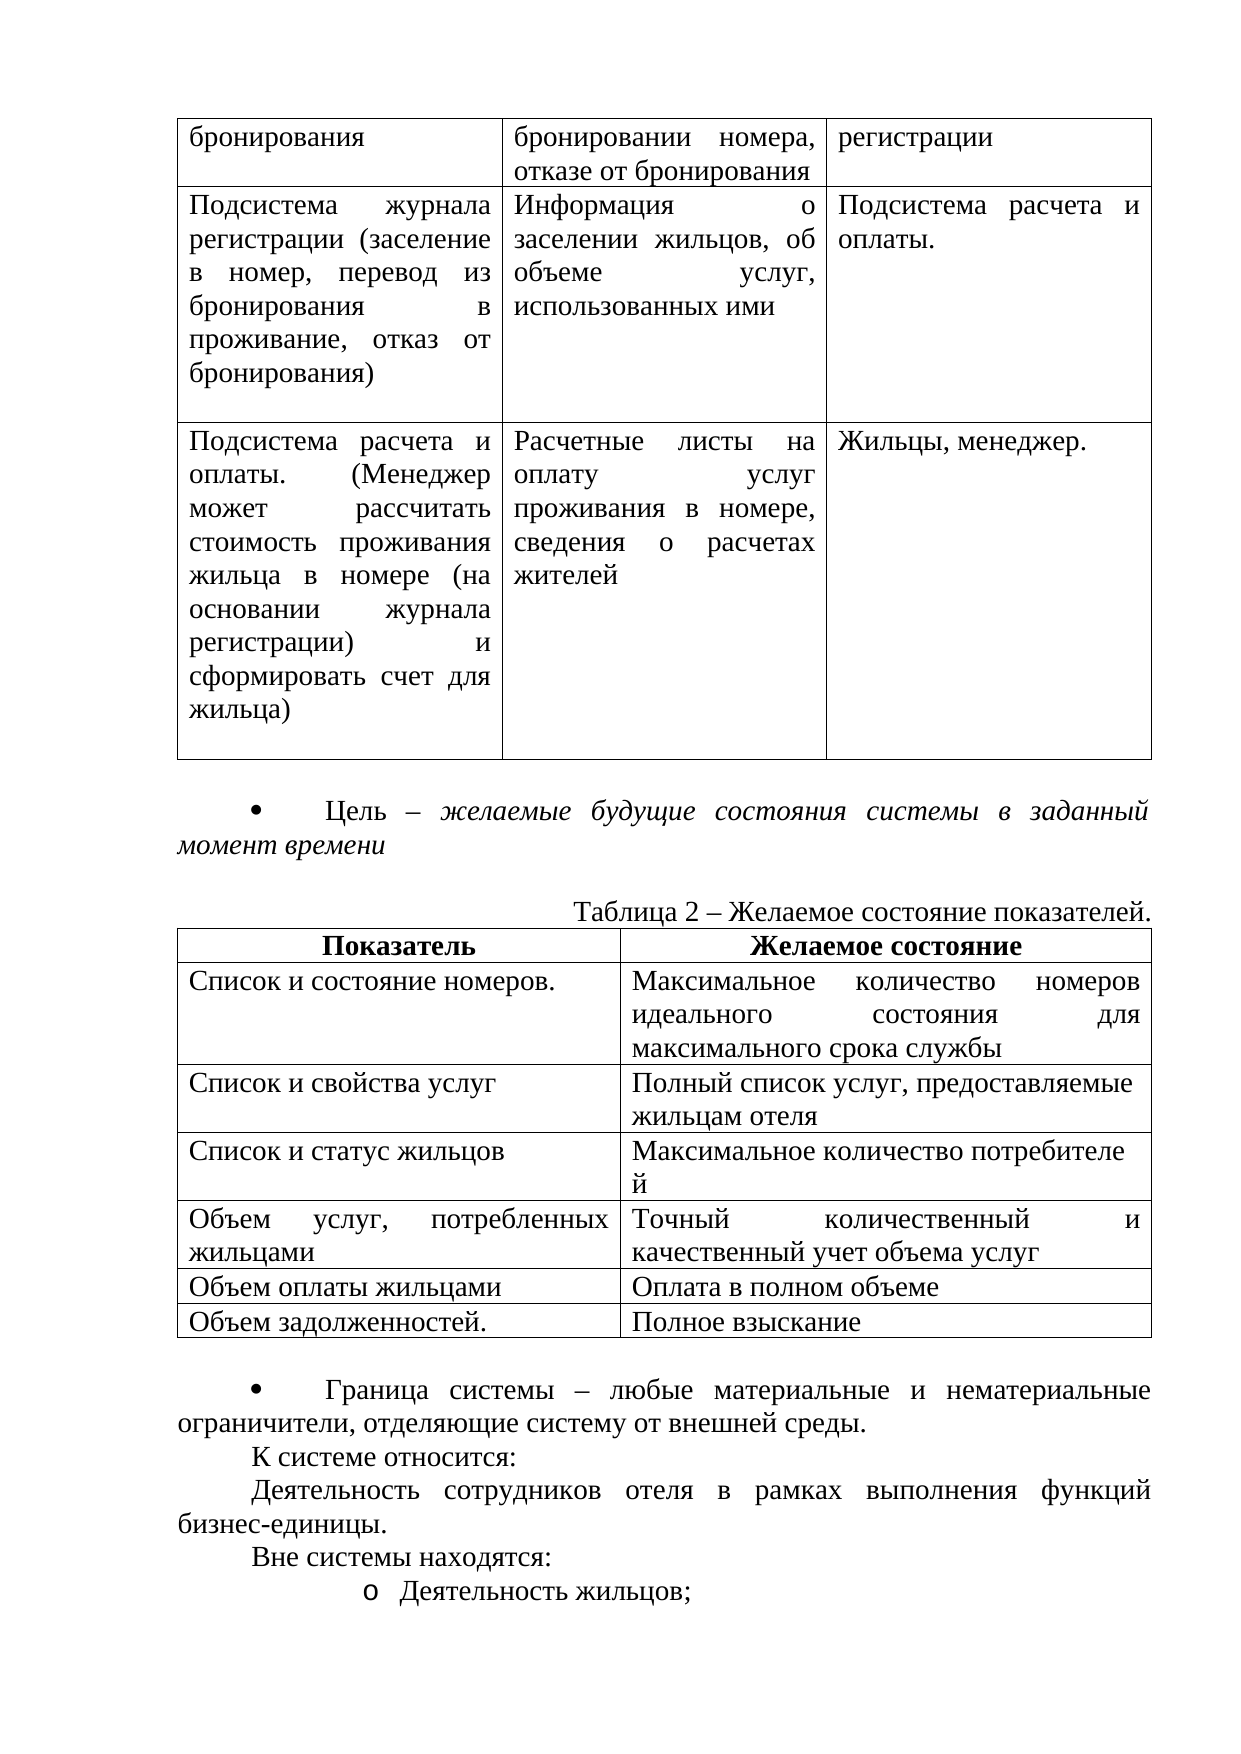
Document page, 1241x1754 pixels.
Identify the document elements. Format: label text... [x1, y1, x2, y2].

list К системе относится: [251, 1439, 1152, 1472]
table_cell Подсистема расчета и оплаты. [827, 187, 1151, 422]
table_cell Объем оплаты жильцами [178, 1269, 620, 1303]
list Вне системы находятся: [177, 1539, 1152, 1573]
table_cell Полное взыскание [621, 1304, 1151, 1337]
table_cell Объем услуг, потребленных жильцами [178, 1201, 620, 1268]
table_cell Оплата в полном объеме [621, 1269, 1151, 1303]
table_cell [178, 119, 502, 186]
table_header Показатель [178, 929, 620, 962]
list Цель – желаемые будущие состояния системы в заданный момент времени [177, 793, 1152, 860]
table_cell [503, 119, 826, 186]
table_cell Подсистема расчета и оплаты. (Менеджер может рассчитать стоимость проживания жильца в номере (на основании журнала регистрации) и сформировать счет для жильца) [178, 423, 502, 758]
table_cell Расчетные листы на оплату услуг проживания в номере, сведения о расчетах жителей [503, 423, 826, 758]
list Деятельность сотрудников отеля в рамках выполнения функций бизнес-единицы. [177, 1472, 1152, 1539]
table_cell Максимальное количество потребителей [621, 1133, 1151, 1200]
table_header Желаемое состояние [621, 929, 1151, 962]
table_cell Максимальное количество номеров идеального состояния для максимального срока службы [621, 963, 1151, 1064]
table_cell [827, 119, 1151, 186]
table_cell Объем задолженностей. [178, 1304, 620, 1337]
table_cell Список и статус жильцов [178, 1133, 620, 1200]
table_cell Подсистема журнала регистрации (заселение в номер, перевод из бронирования в проживание, отказ от бронирования) [178, 187, 502, 422]
table_cell Жильцы, менеджер. [827, 423, 1151, 758]
table_cell Информация о заселении жильцов, об объеме услуг, использованных ими [503, 187, 826, 422]
list Граница системы – любые материальные и нематериальные ограничители, отделяющие систему от внешней среды. [177, 1372, 1152, 1439]
table_cell Полный список услуг, предоставляемые жильцам отеля [621, 1065, 1151, 1132]
list Деятельность жильцов; [362, 1573, 1152, 1609]
table_cell Точный количественный и качественный учет объема услуг [621, 1201, 1151, 1268]
list Таблица 2 – Желаемое состояние показателей. [251, 894, 1152, 927]
table_cell Список и состояние номеров. [178, 963, 620, 1064]
table_cell Список и свойства услуг [178, 1065, 620, 1132]
